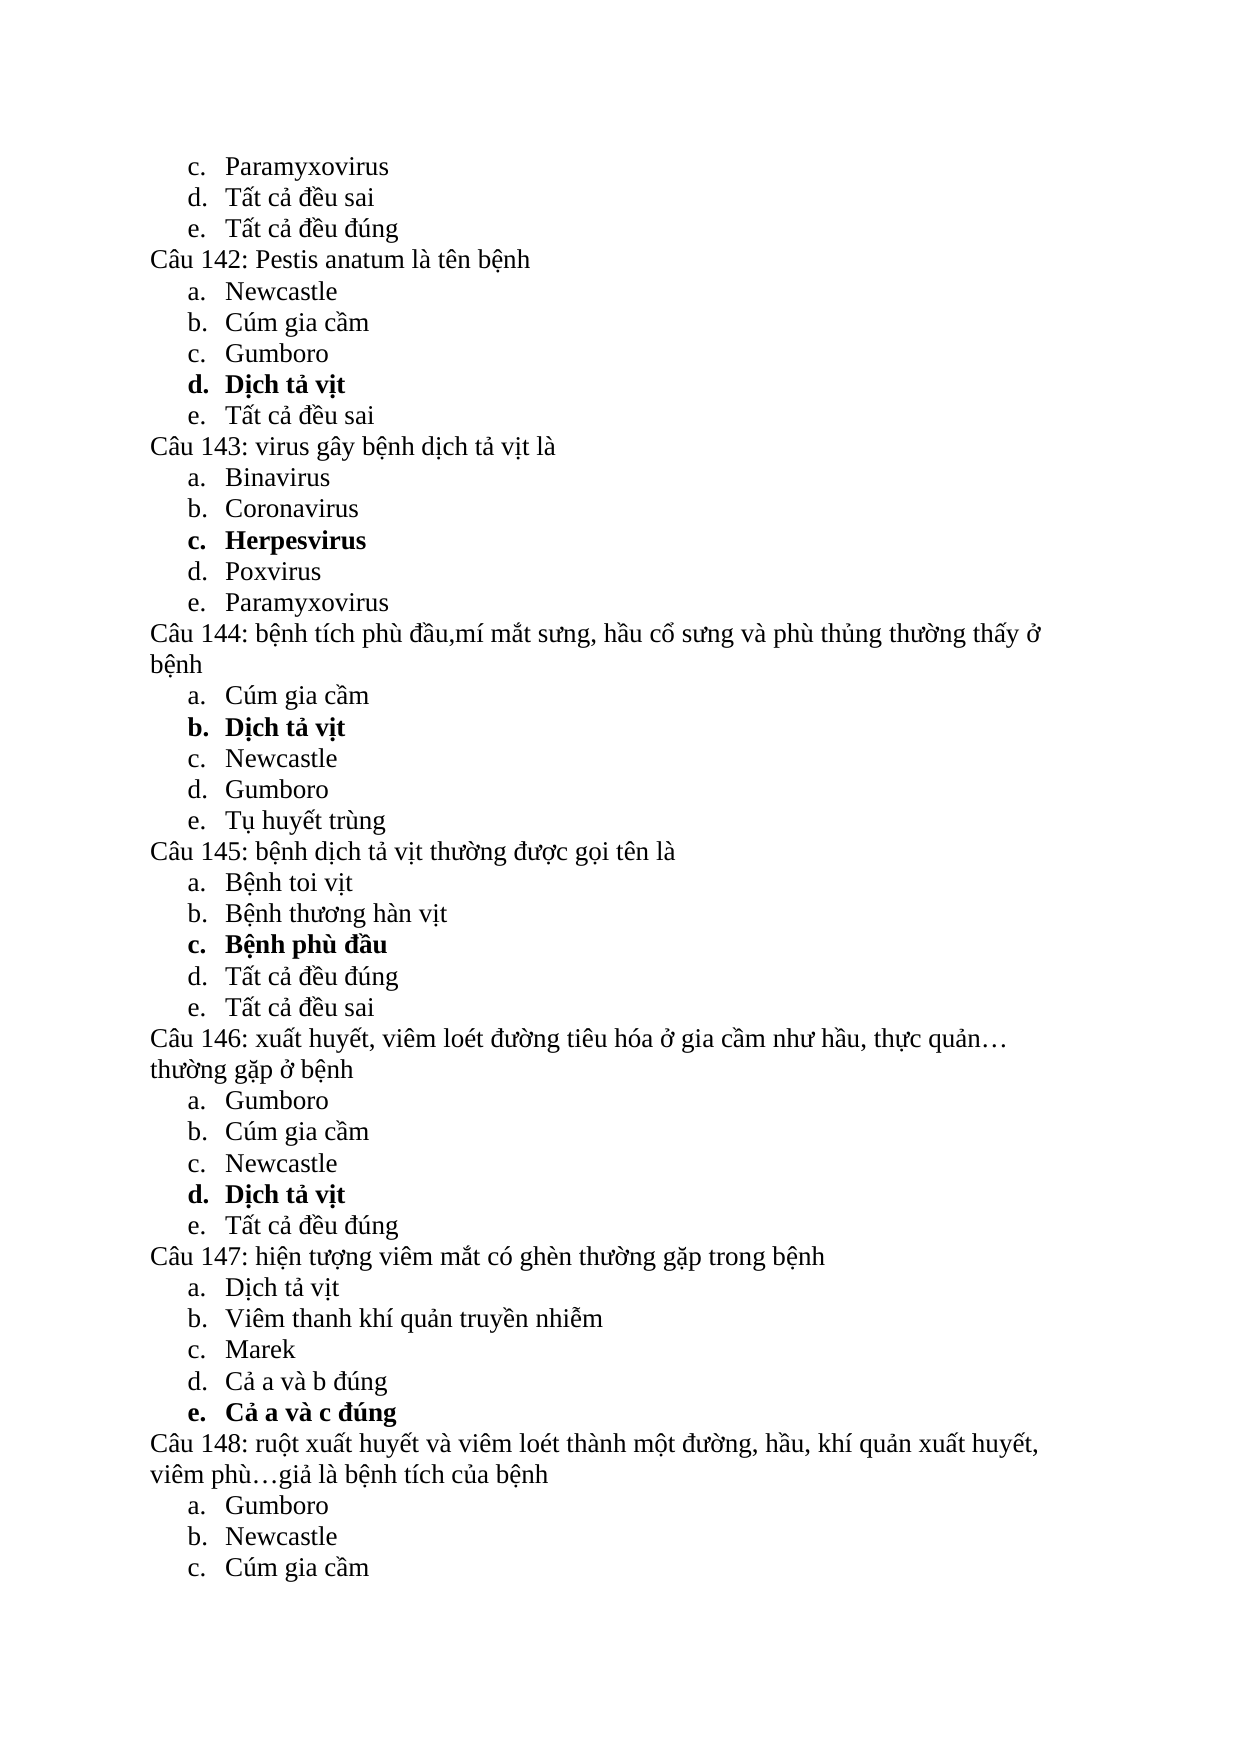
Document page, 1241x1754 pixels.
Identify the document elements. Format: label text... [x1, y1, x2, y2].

list Gumboro [187, 773, 1090, 804]
list Newcastle [187, 1147, 1090, 1178]
list Bệnh toi vịt [187, 866, 1090, 897]
list Gumboro [187, 337, 1090, 368]
list Tất cả đều sai [187, 399, 1090, 430]
list Bệnh thương hàn vịt [187, 897, 1090, 929]
text Câu 148: ruột xuất huyết và viêm loét thành một đường, hầu, khí quản xuất huyết, viêm phù…giả là bệnh tích của bệnh [150, 1427, 1090, 1489]
list Tất cả đều đúng [187, 960, 1090, 991]
list Viêm thanh khí quản truyền nhiễm [187, 1302, 1090, 1333]
list Bệnh phù đầu [187, 929, 1090, 960]
list Newcastle [187, 742, 1090, 773]
text Câu 144: bệnh tích phù đầu,mí mắt sưng, hầu cổ sưng và phù thủng thường thấy ở bệnh [150, 617, 1090, 679]
list Tất cả đều sai [187, 181, 1090, 212]
list Tất cả đều đúng [187, 212, 1090, 243]
list Cúm gia cầm [187, 1552, 1090, 1583]
list Herpesvirus [187, 524, 1090, 555]
list Cả a và c đúng [187, 1396, 1090, 1427]
list Paramyxovirus [187, 150, 1090, 181]
text Câu 143: virus gây bệnh dịch tả vịt là [150, 430, 1090, 461]
list Marek [187, 1333, 1090, 1365]
list Paramyxovirus [187, 586, 1090, 617]
list Tất cả đều đúng [187, 1209, 1090, 1240]
list Gumboro [187, 1489, 1090, 1520]
text Câu 142: Pestis anatum là tên bệnh [150, 243, 1090, 274]
list Cúm gia cầm [187, 679, 1090, 711]
list Newcastle [187, 1520, 1090, 1552]
list Gumboro [187, 1084, 1090, 1116]
text Câu 145: bệnh dịch tả vịt thường được gọi tên là [150, 835, 1090, 866]
list Newcastle [187, 274, 1090, 306]
list Poxvirus [187, 555, 1090, 586]
list Cúm gia cầm [187, 1116, 1090, 1147]
list Binavirus [187, 461, 1090, 493]
list Tụ huyết trùng [187, 804, 1090, 835]
list Cả a và b đúng [187, 1365, 1090, 1396]
list Dịch tả vịt [187, 1178, 1090, 1209]
list Dịch tả vịt [187, 711, 1090, 742]
list Dịch tả vịt [187, 368, 1090, 399]
text Câu 147: hiện tượng viêm mắt có ghèn thường gặp trong bệnh [150, 1240, 1090, 1271]
list Coronavirus [187, 493, 1090, 524]
list Tất cả đều sai [187, 991, 1090, 1022]
list Cúm gia cầm [187, 306, 1090, 337]
text Câu 146: xuất huyết, viêm loét đường tiêu hóa ở gia cầm như hầu, thực quản… thường gặp ở bệnh [150, 1022, 1090, 1084]
list Dịch tả vịt [187, 1271, 1090, 1302]
